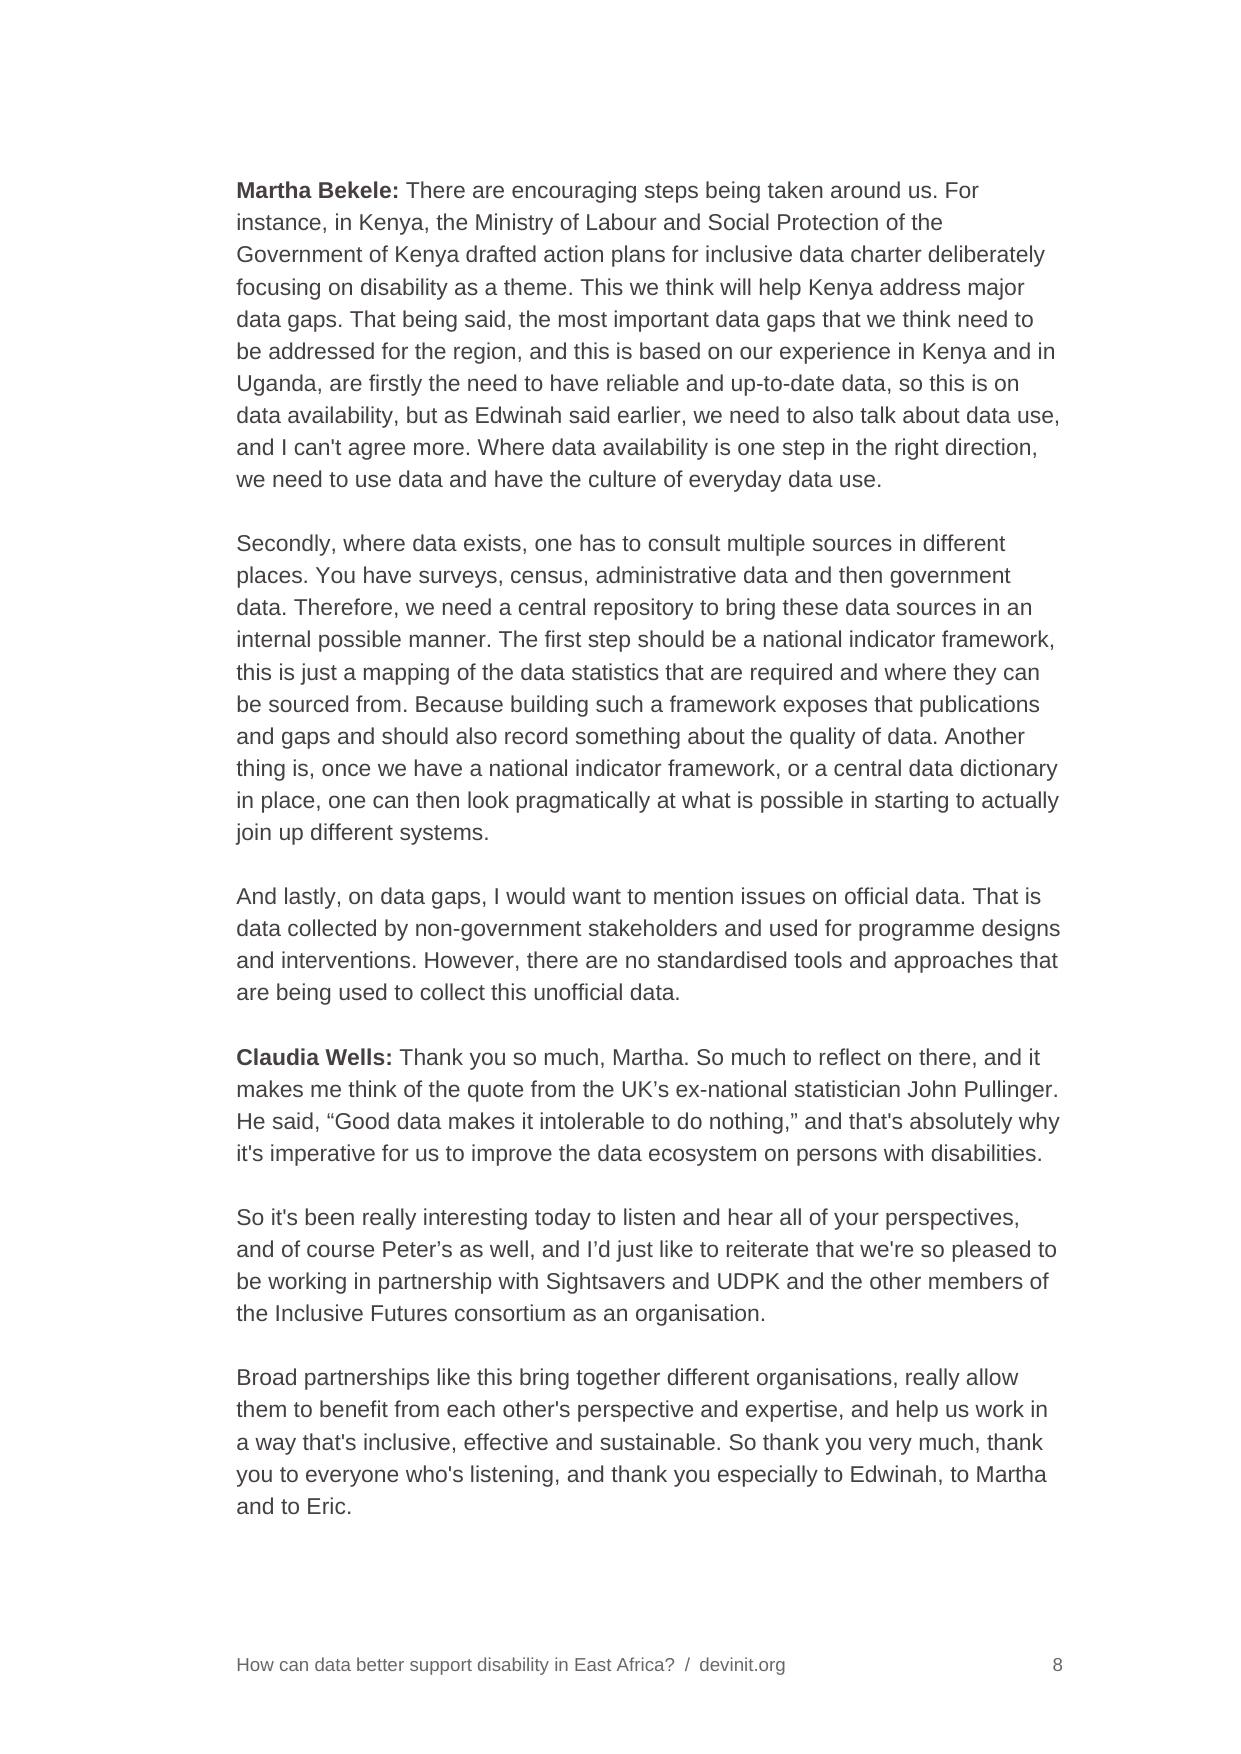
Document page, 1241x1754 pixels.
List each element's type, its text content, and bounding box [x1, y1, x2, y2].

text So it's been really interesting today to listen and hear all of your perspectives, and of course Peter’s as well, and I’d just like to reiterate that we're so pleased to be working in partnership with Sightsavers and UDPK and the other members of the Inclusive Futures consortium as an organisation. [236, 1204, 1063, 1326]
text Martha Bekele: There are encouraging steps being taken around us. For instance, in Kenya, the Ministry of Labour and Social Protection of the Government of Kenya drafted action plans for inclusive data charter deliberately focusing on disability as a theme. This we think will help Kenya address major data gaps. That being said, the most important data gaps that we think need to be addressed for the region, and this is based on our experience in Kenya and in Uganda, are firstly the need to have reliable and up-to-date data, so this is on data availability, but as Edwinah said earlier, we need to also talk about data use, and I can't agree more. Where data availability is one step in the right direction, we need to use data and have the culture of everyday data use. [236, 177, 1063, 492]
text And lastly, on data gaps, I would want to mention issues on official data. That is data collected by non-government stakeholders and used for programme designs and interventions. However, there are no standardised tools and approaches that are being used to collect this unofficial data. [236, 883, 1063, 1006]
text Secondly, where data exists, one has to consult multiple sources in different places. You have surveys, census, administrative data and then government data. Therefore, we need a central repository to bring these data sources in an internal possible manner. The first step should be a national indicator framework, this is just a mapping of the data statistics that are required and where they can be sourced from. Because building such a framework exposes that publications and gaps and should also record something about the quality of data. Another thing is, once we have a national indicator framework, or a central data dictionary in place, one can then look pragmatically at what is possible in starting to actually join up different systems. [236, 530, 1063, 845]
text Broad partnerships like this bring together different organisations, really allow them to benefit from each other's perspective and expertise, and help us work in a way that's inclusive, effective and sustainable. So thank you very much, thank you to everyone who's listening, and thank you especially to Edwinah, to Martha and to Eric. [236, 1364, 1063, 1519]
text Claudia Wells: Thank you so much, Martha. So much to reflect on there, and it makes me think of the quote from the UK’s ex-national statistician John Pullinger. He said, “Good data makes it intolerable to do nothing,” and that's absolutely why it's imperative for us to improve the data ecosystem on persons with disabilities. [236, 1043, 1063, 1166]
